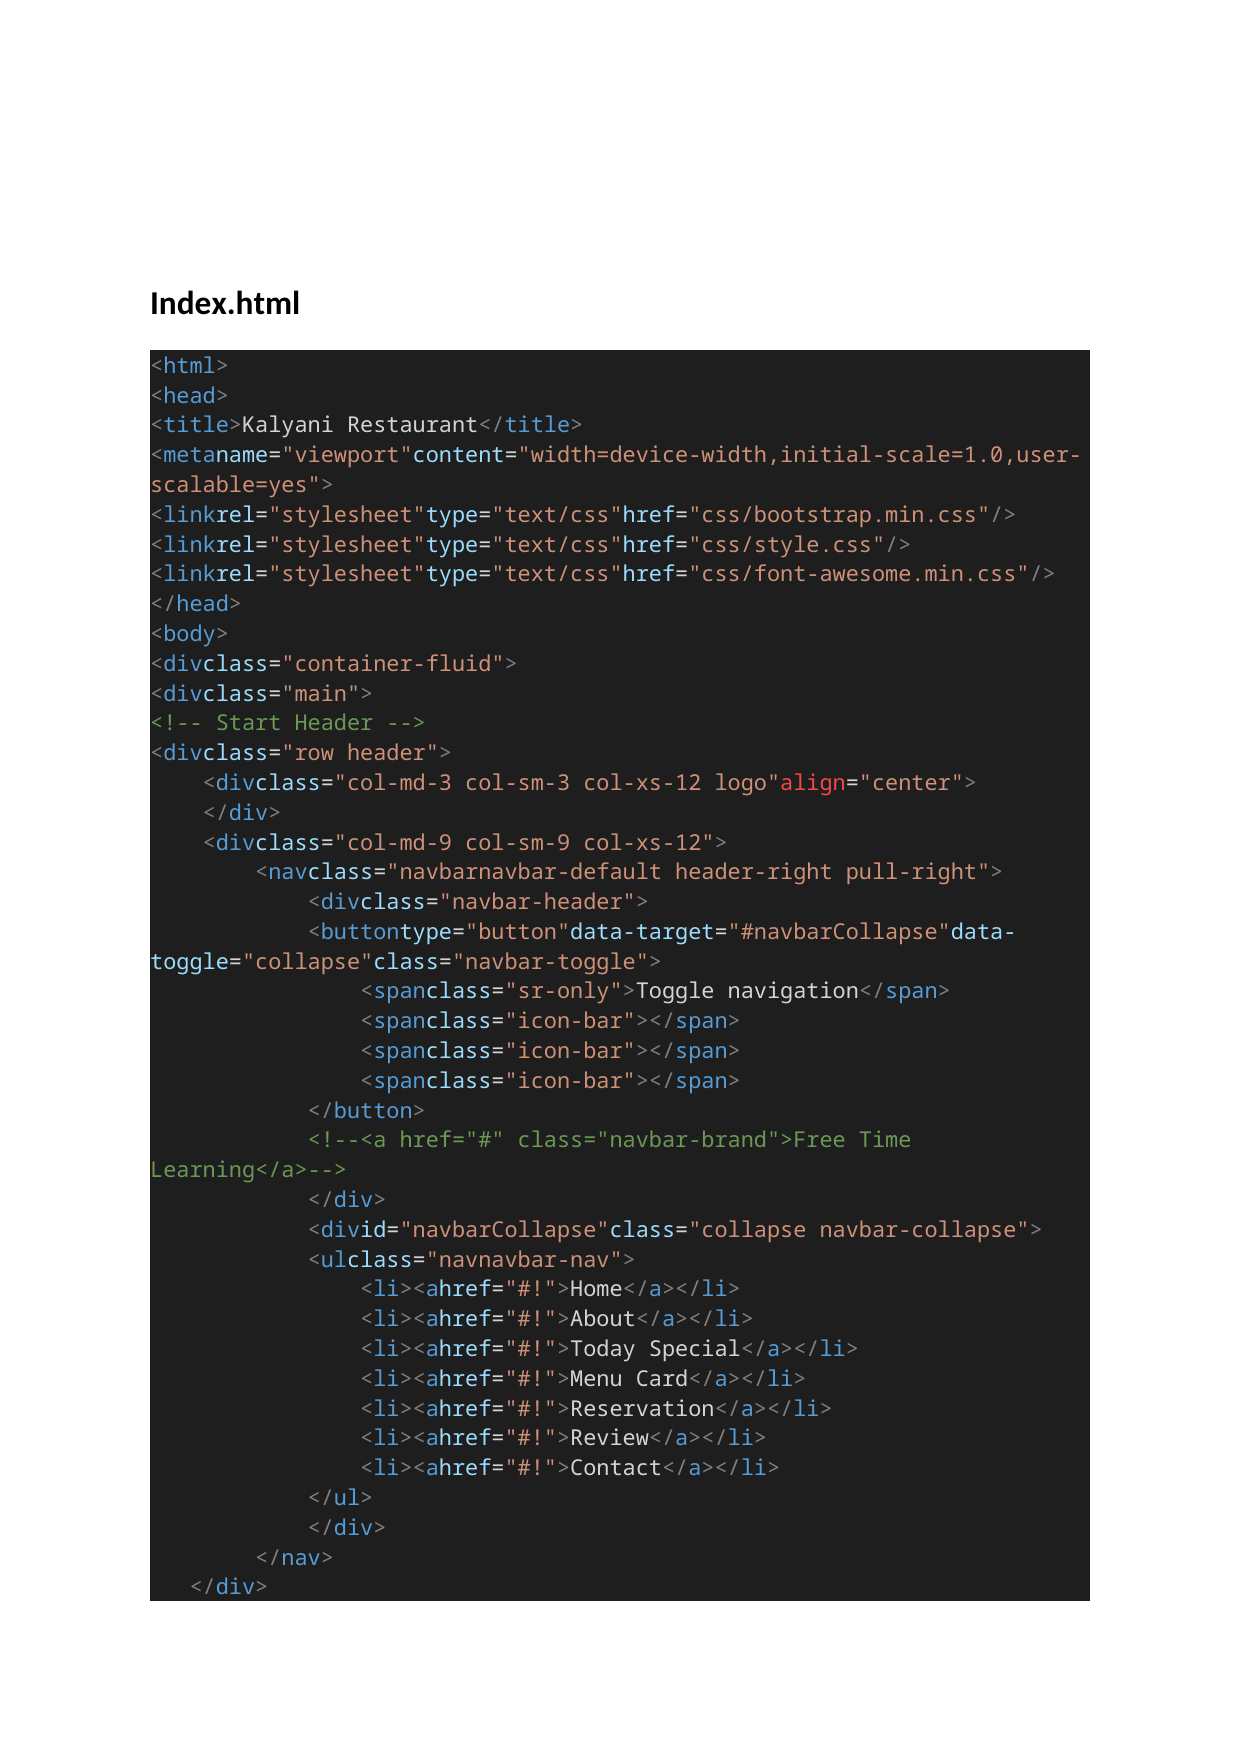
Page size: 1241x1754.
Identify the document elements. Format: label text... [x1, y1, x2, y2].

text <title>Kalyani Restaurant</title> [150, 409, 1090, 439]
text <divclass="col-md-9 col-sm-9 col-xs-12"> [150, 827, 1090, 856]
text </div> [150, 1571, 1090, 1601]
text </ul> [150, 1482, 1090, 1512]
text <html> [150, 350, 1090, 380]
text <li><ahref="#!">Review</a></li> [150, 1422, 1090, 1452]
text <li><ahref="#!">About</a></li> [150, 1303, 1090, 1333]
text <linkrel="stylesheet"type="text/css"href="css/bootstrap.min.css"/> [150, 499, 1090, 529]
text <head> [150, 380, 1090, 409]
text <metaname="viewport"content="width=device-width,initial-scale=1.0,user-scalable=yes"> [150, 439, 1090, 499]
text <li><ahref="#!">Today Special</a></li> [150, 1333, 1090, 1363]
text </head> [150, 588, 1090, 618]
text <divclass="col-md-3 col-sm-3 col-xs-12 logo"align="center"> [150, 767, 1090, 797]
text <spanclass="icon-bar"></span> [150, 1035, 1090, 1065]
text <!--<a href="#" class="navbar-brand">Free Time Learning</a>--> [150, 1124, 1090, 1184]
text <spanclass="icon-bar"></span> [150, 1065, 1090, 1095]
text </button> [150, 1095, 1090, 1124]
text <li><ahref="#!">Contact</a></li> [150, 1452, 1090, 1482]
text </div> [150, 1512, 1090, 1542]
text </nav> [150, 1542, 1090, 1571]
text <divclass="navbar-header"> [150, 886, 1090, 916]
text <divid="navbarCollapse"class="collapse navbar-collapse"> [150, 1214, 1090, 1244]
text </div> [150, 1184, 1090, 1214]
text <buttontype="button"data-target="#navbarCollapse"data-toggle="collapse"class="navbar-toggle"> [150, 916, 1090, 976]
text <navclass="navbarnavbar-default header-right pull-right"> [150, 856, 1090, 886]
text <body> [150, 618, 1090, 648]
text </div> [150, 797, 1090, 827]
text <spanclass="sr-only">Toggle navigation</span> [150, 976, 1090, 1005]
text <!-- Start Header --> [150, 707, 1090, 737]
text <divclass="container-fluid"> [150, 648, 1090, 678]
text <divclass="row header"> [150, 737, 1090, 767]
text <li><ahref="#!">Menu Card</a></li> [150, 1363, 1090, 1393]
text <linkrel="stylesheet"type="text/css"href="css/font-awesome.min.css"/> [150, 558, 1090, 588]
text <spanclass="icon-bar"></span> [150, 1005, 1090, 1035]
text Index.html [150, 282, 1090, 323]
text <divclass="main"> [150, 678, 1090, 707]
text <li><ahref="#!">Reservation</a></li> [150, 1393, 1090, 1422]
text <ulclass="navnavbar-nav"> [150, 1244, 1090, 1273]
text <li><ahref="#!">Home</a></li> [150, 1273, 1090, 1303]
text <linkrel="stylesheet"type="text/css"href="css/style.css"/> [150, 529, 1090, 558]
